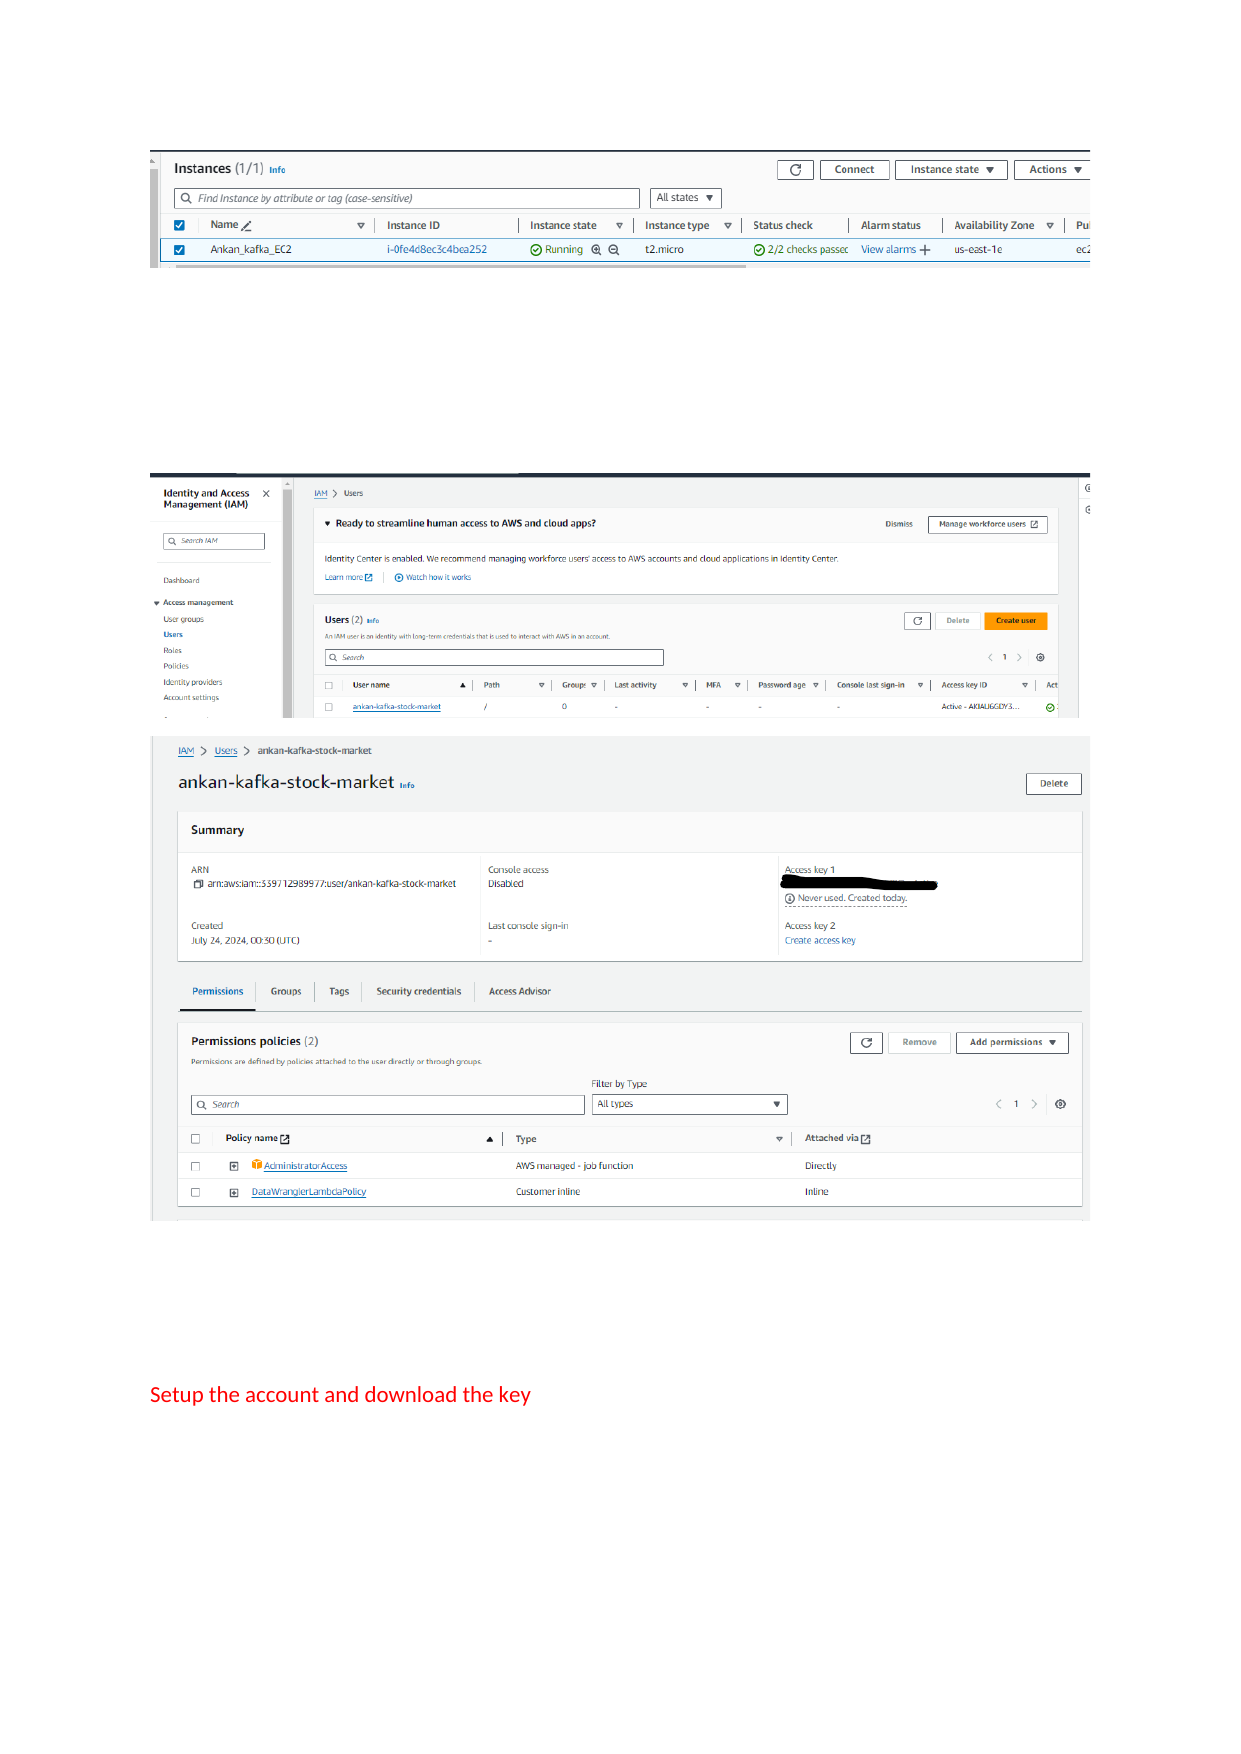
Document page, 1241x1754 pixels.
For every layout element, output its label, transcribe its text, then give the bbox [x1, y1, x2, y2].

picture [150, 736, 1091, 1221]
text Setup the account and download the key [150, 1380, 1090, 1408]
picture [150, 150, 1091, 268]
picture [150, 473, 1091, 718]
